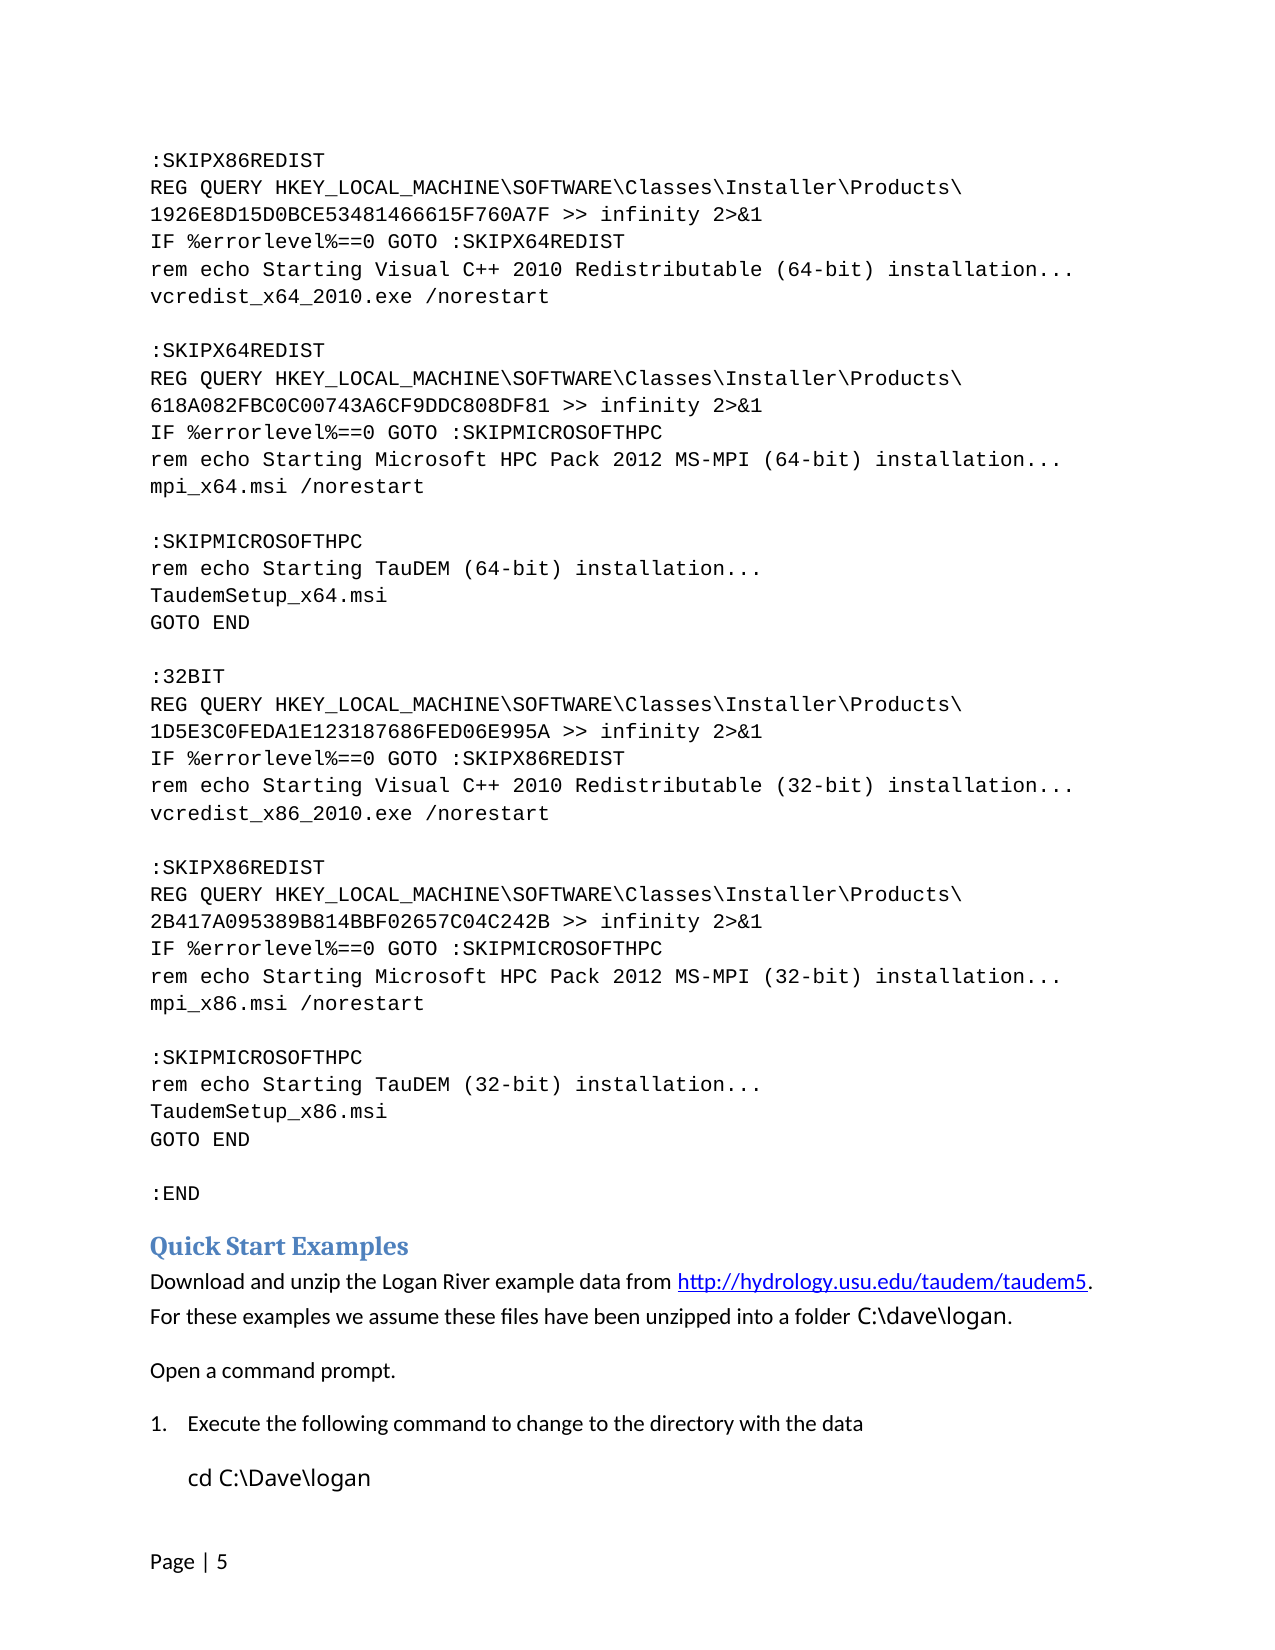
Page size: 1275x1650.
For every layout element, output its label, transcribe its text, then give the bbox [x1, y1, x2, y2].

text Download and unzip the Logan River example data from http://hydrology.usu.edu/taudem/taudem5. For these examples we assume these files have been unzipped into a folder C:\dave\logan. [150, 1267, 1125, 1331]
text GOTO END [150, 612, 1125, 636]
text mpi_x86.msi /norestart [150, 993, 1125, 1016]
text rem echo Starting Visual C++ 2010 Redistributable (64-bit) installation... [150, 259, 1125, 282]
text vcredist_x86_2010.exe /norestart [150, 802, 1125, 826]
text :SKIPX86REDIST [150, 857, 1125, 881]
text IF %errorlevel%==0 GOTO :SKIPMICROSOFTHPC [150, 938, 1125, 962]
text rem echo Starting Microsoft HPC Pack 2012 MS-MPI (64-bit) installation... [150, 449, 1125, 473]
text Open a command prompt. [150, 1356, 1125, 1384]
text :SKIPX86REDIST [150, 150, 1125, 174]
text mpi_x64.msi /norestart [150, 476, 1125, 500]
text rem echo Starting TauDEM (32-bit) installation... [150, 1074, 1125, 1098]
text vcredist_x64_2010.exe /norestart [150, 286, 1125, 309]
text cd C:\Dave\logan [187, 1462, 1125, 1494]
text TaudemSetup_x64.msi [150, 585, 1125, 609]
text IF %errorlevel%==0 GOTO :SKIPX86REDIST [150, 748, 1125, 772]
text TaudemSetup_x86.msi [150, 1102, 1125, 1125]
list Execute the following command to change to the directory with the data [150, 1409, 1125, 1437]
text :END [150, 1183, 1125, 1207]
subtitle Quick Start Examples [150, 1231, 1125, 1262]
text :SKIPMICROSOFTHPC [150, 531, 1125, 554]
text :32BIT [150, 667, 1125, 690]
text rem echo Starting Visual C++ 2010 Redistributable (32-bit) installation... [150, 775, 1125, 799]
text IF %errorlevel%==0 GOTO :SKIPMICROSOFTHPC [150, 422, 1125, 446]
text rem echo Starting TauDEM (64-bit) installation... [150, 558, 1125, 581]
text IF %errorlevel%==0 GOTO :SKIPX64REDIST [150, 232, 1125, 255]
text REG QUERY HKEY_LOCAL_MACHINE\SOFTWARE\Classes\Installer\Products\1D5E3C0FEDA1E123187686FED06E995A >> infinity 2>&1 [150, 694, 1125, 744]
text REG QUERY HKEY_LOCAL_MACHINE\SOFTWARE\Classes\Installer\Products\2B417A095389B814BBF02657C04C242B >> infinity 2>&1 [150, 884, 1125, 935]
text :SKIPMICROSOFTHPC [150, 1047, 1125, 1071]
text REG QUERY HKEY_LOCAL_MACHINE\SOFTWARE\Classes\Installer\Products\1926E8D15D0BCE53481466615F760A7F >> infinity 2>&1 [150, 177, 1125, 228]
text :SKIPX64REDIST [150, 340, 1125, 364]
text REG QUERY HKEY_LOCAL_MACHINE\SOFTWARE\Classes\Installer\Products\618A082FBC0C00743A6CF9DDC808DF81 >> infinity 2>&1 [150, 367, 1125, 418]
text rem echo Starting Microsoft HPC Pack 2012 MS-MPI (32-bit) installation... [150, 966, 1125, 989]
text GOTO END [150, 1129, 1125, 1152]
